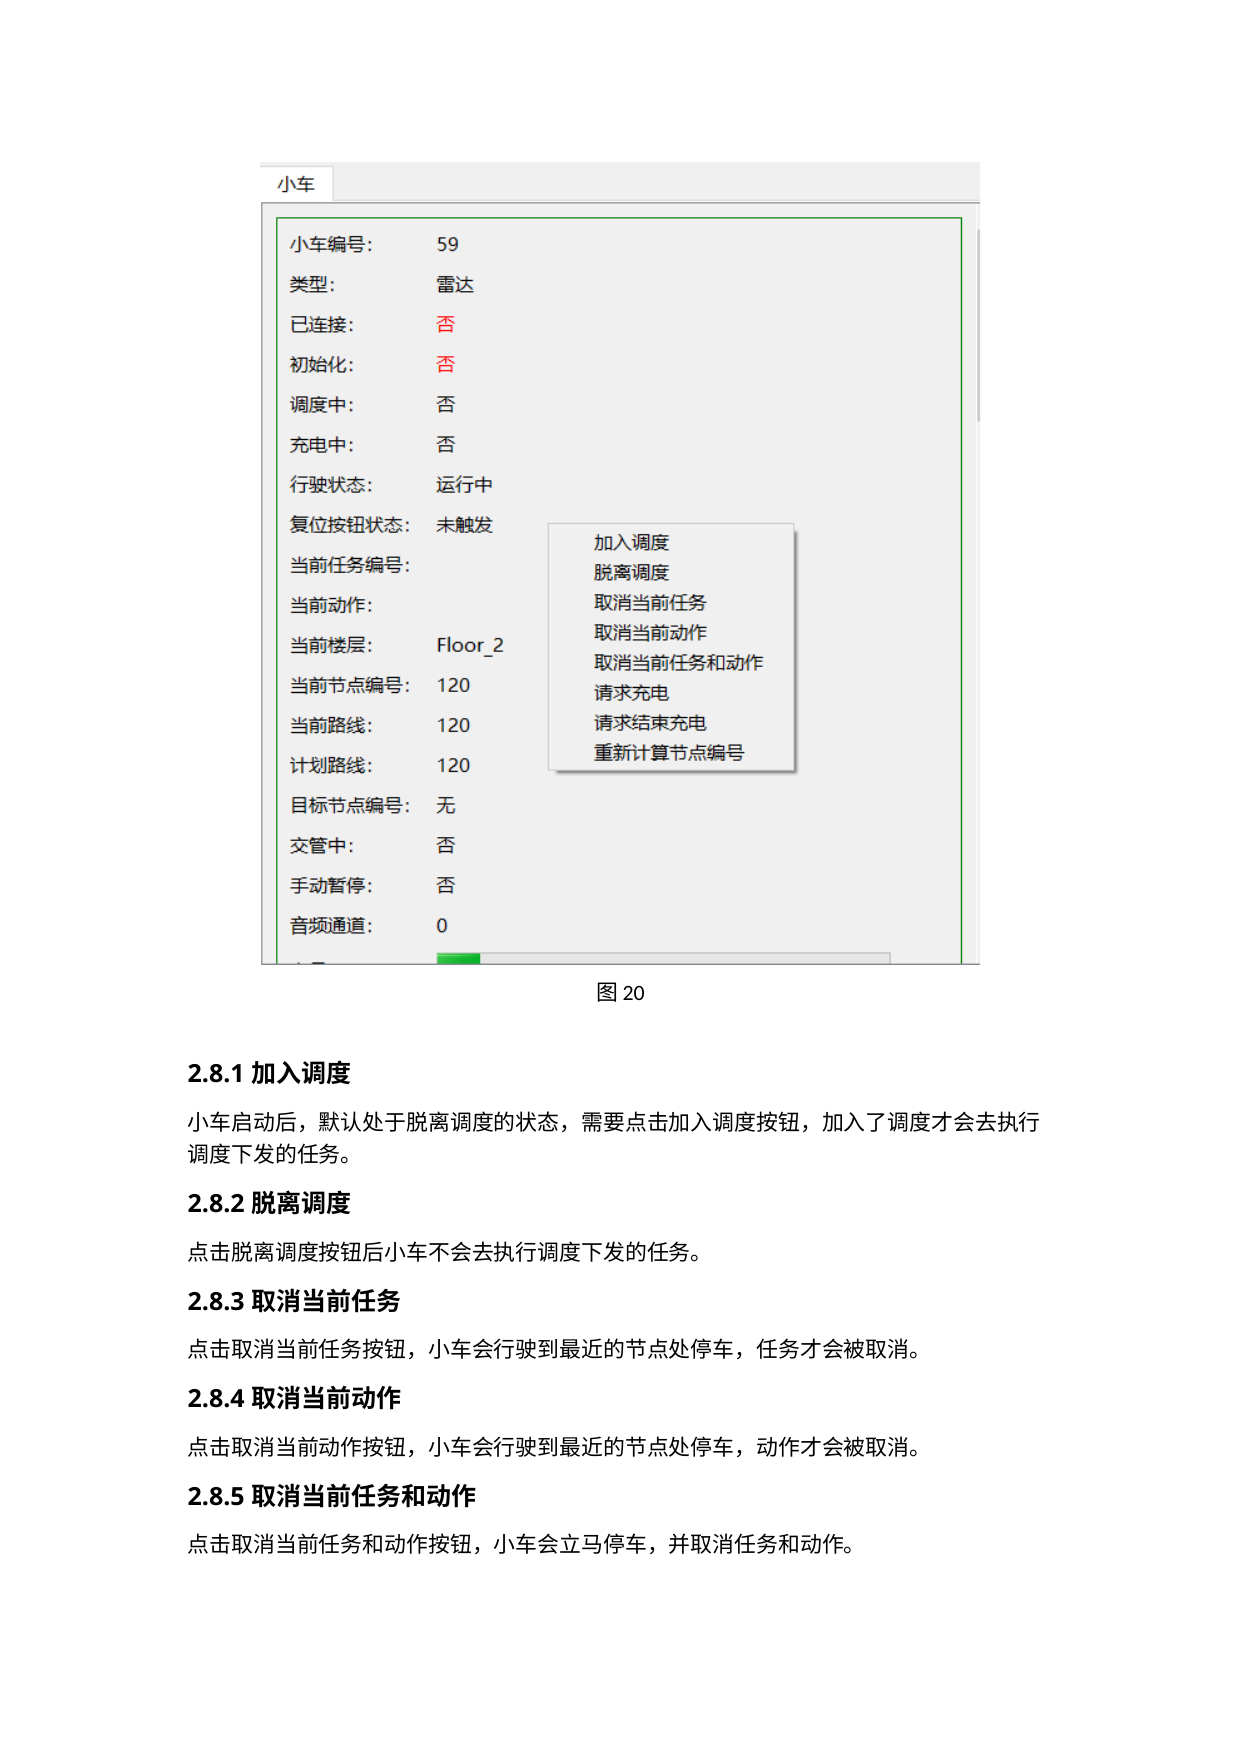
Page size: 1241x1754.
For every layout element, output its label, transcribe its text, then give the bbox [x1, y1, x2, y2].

picture [260, 162, 980, 965]
text 点击取消当前任务和动作按钮，小车会立马停车，并取消任务和动作。 [187, 1527, 1053, 1559]
text 点击取消当前动作按钮，小车会行驶到最近的节点处停车，动作才会被取消。 [187, 1429, 1053, 1462]
text 图20 [187, 974, 1053, 1007]
text 2.8.3 取消当前任务 [187, 1267, 1053, 1332]
text 2.8.2 脱离调度 [187, 1169, 1053, 1234]
text 2.8.4 取消当前动作 [187, 1364, 1053, 1429]
text 点击取消当前任务按钮，小车会行驶到最近的节点处停车，任务才会被取消。 [187, 1332, 1053, 1364]
text 2.8.1 加入调度 [187, 1039, 1053, 1104]
text 小车启动后，默认处于脱离调度的状态，需要点击加入调度按钮，加入了调度才会去执行调度下发的任务。 [187, 1104, 1053, 1169]
text 2.8.5 取消当前任务和动作 [187, 1462, 1053, 1527]
text 点击脱离调度按钮后小车不会去执行调度下发的任务。 [187, 1234, 1053, 1267]
